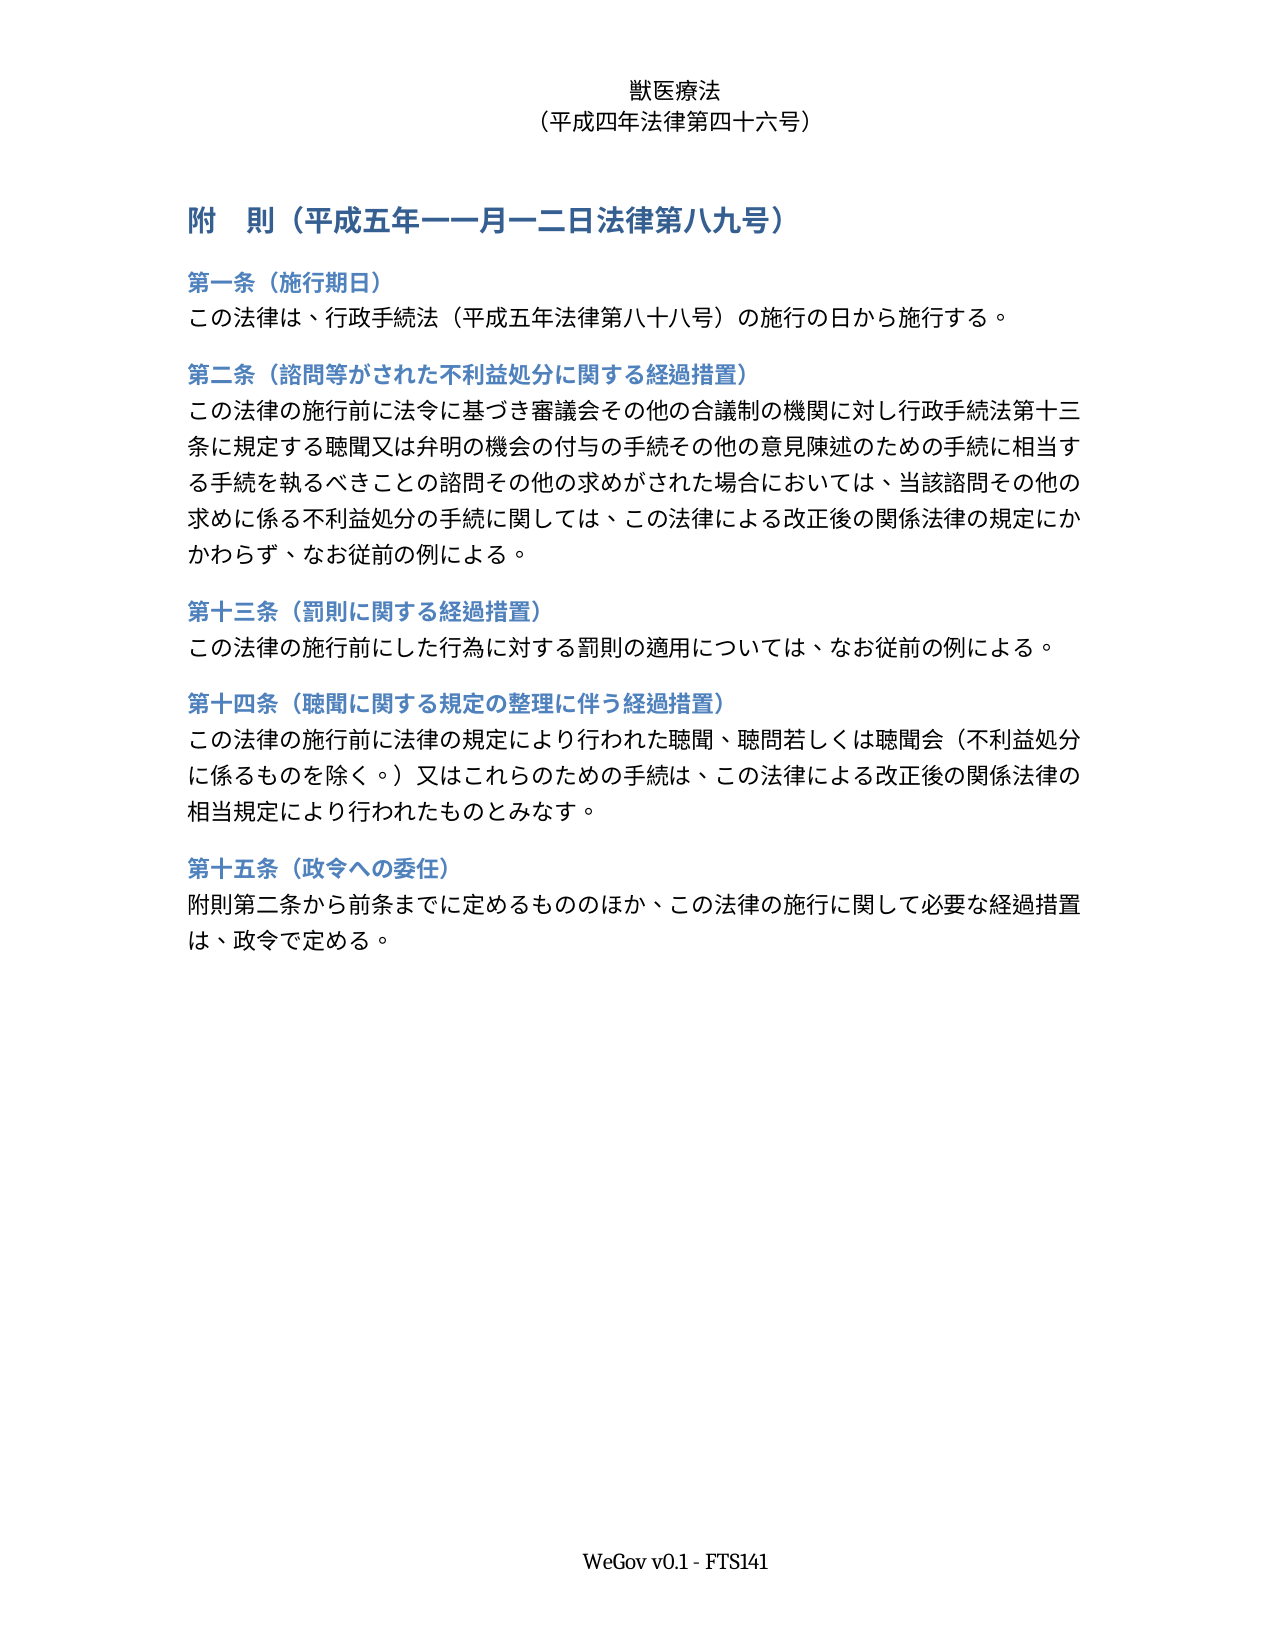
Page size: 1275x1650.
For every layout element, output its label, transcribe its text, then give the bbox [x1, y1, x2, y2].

text 附則第二条から前条までに定めるもののほか、この法律の施行に関して必要な経過措置は、政令で定める。 [187, 889, 1087, 956]
text この法律の施行前にした行為に対する罰則の適用については、なお従前の例による。 [187, 632, 1087, 663]
text この法律の施行前に法令に基づき審議会その他の合議制の機関に対し行政手続法第十三条に規定する聴聞又は弁明の機会の付与の手続その他の意見陳述のための手続に相当する手続を執るべきことの諮問その他の求めがされた場合においては、当該諮問その他の求めに係る不利益処分の手続に関しては、この法律による改正後の関係法律の規定にかかわらず、なお従前の例による。 [187, 395, 1087, 570]
text この法律は、行政手続法（平成五年法律第八十八号）の施行の日から施行する。 [187, 302, 1087, 334]
subtitle 第十三条（罰則に関する経過措置） [187, 596, 1087, 627]
subtitle 第十五条（政令への委任） [187, 853, 1087, 884]
subtitle 第二条（諮問等がされた不利益処分に関する経過措置） [187, 359, 1087, 390]
subtitle 附 則（平成五年一一月一二日法律第八九号） [187, 200, 1087, 240]
subtitle 第十四条（聴聞に関する規定の整理に伴う経過措置） [187, 688, 1087, 719]
text この法律の施行前に法律の規定により行われた聴聞、聴問若しくは聴聞会（不利益処分に係るものを除く。）又はこれらのための手続は、この法律による改正後の関係法律の相当規定により行われたものとみなす。 [187, 724, 1087, 827]
subtitle 第一条（施行期日） [187, 266, 1087, 298]
